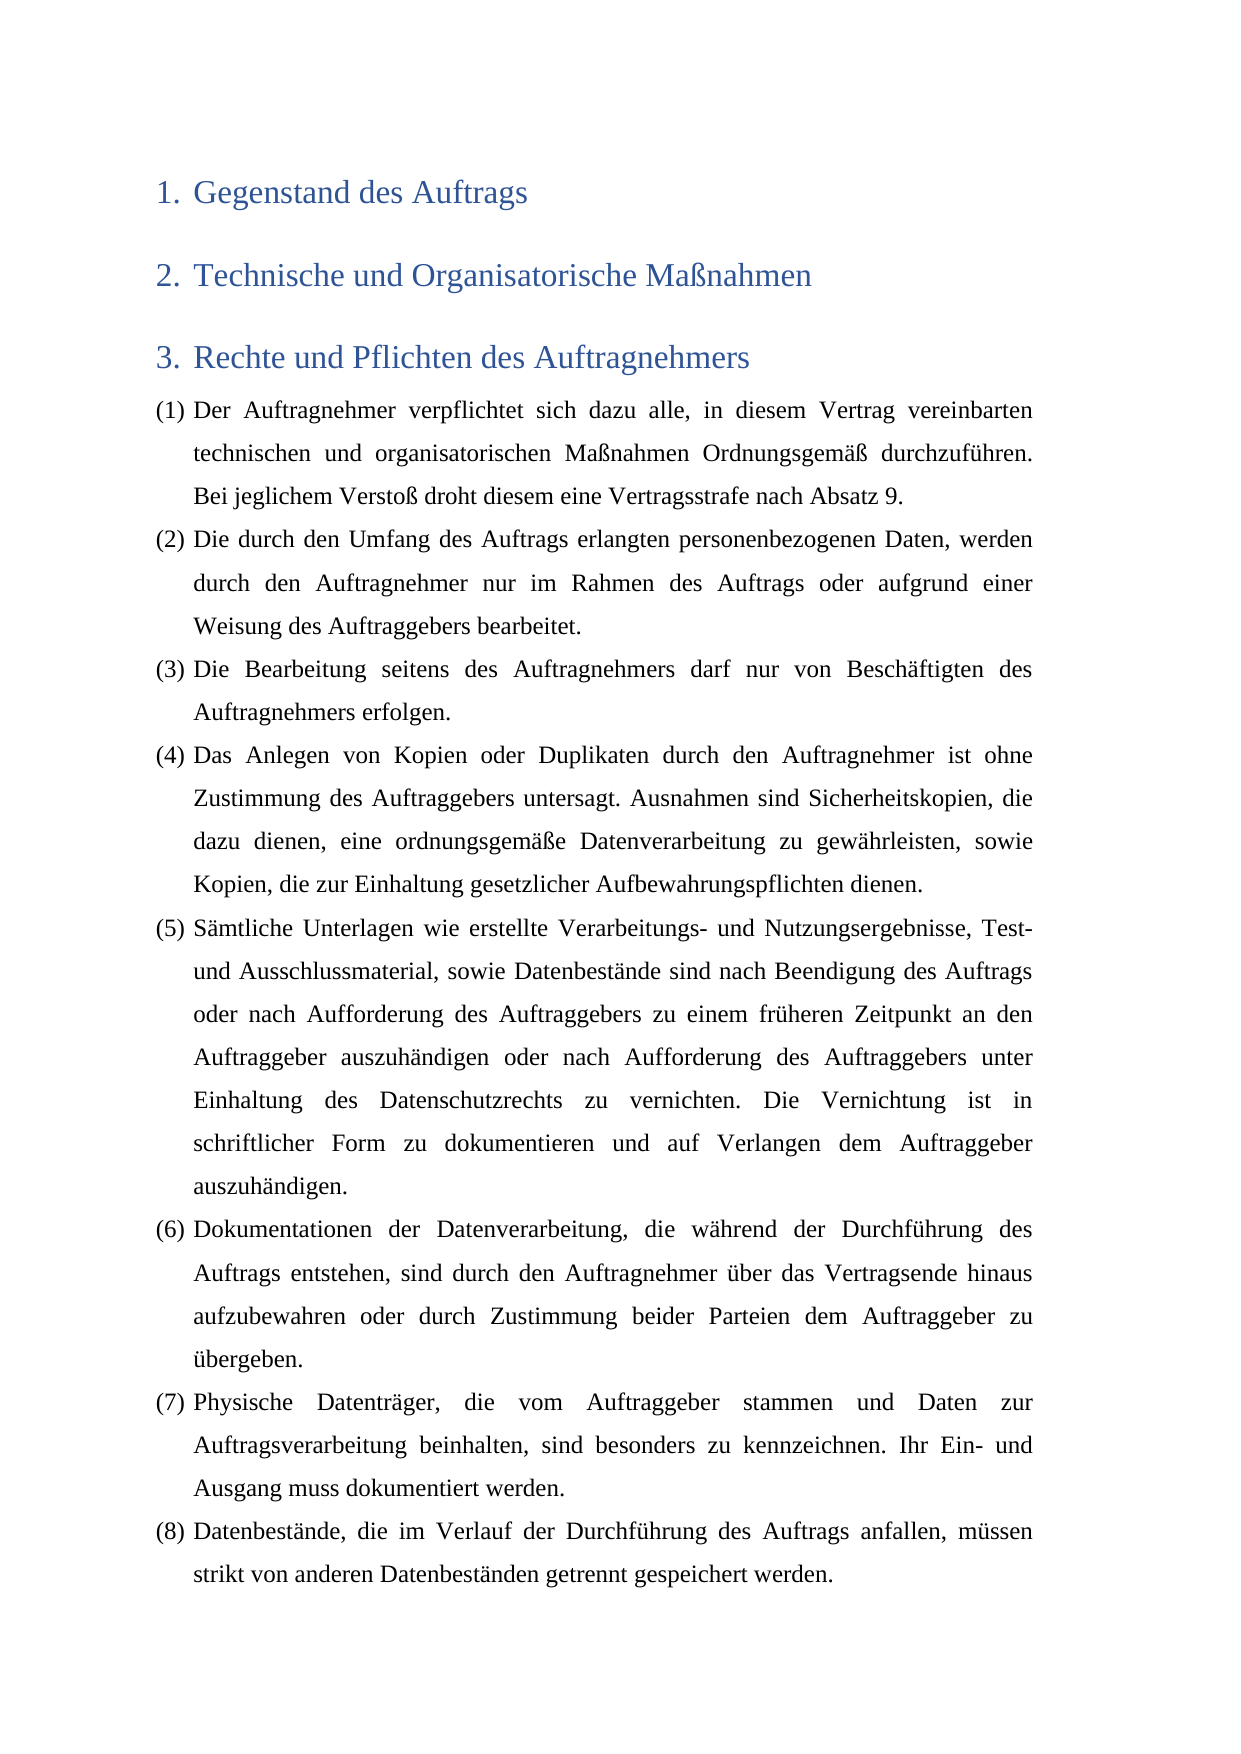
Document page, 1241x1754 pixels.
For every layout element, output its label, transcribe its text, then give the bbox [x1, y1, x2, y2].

list Die Bearbeitung seitens des Auftragnehmers darf nur von Beschäftigten des Auftragnehmers erfolgen. [156, 654, 1033, 726]
list Dokumentationen der Datenverarbeitung, die während der Durchführung des Auftrags entstehen, sind durch den Auftragnehmer über das Vertragsende hinaus aufzubewahren oder durch Zustimmung beider Parteien dem Auftraggeber zu übergeben. [156, 1214, 1033, 1373]
list Die durch den Umfang des Auftrags erlangten personenbezogenen Daten, werden durch den Auftragnehmer nur im Rahmen des Auftrags oder aufgrund einer Weisung des Auftraggebers bearbeitet. [156, 524, 1033, 639]
subtitle Rechte und Pflichten des Auftragnehmers [156, 338, 1033, 376]
list Sämtliche Unterlagen wie erstellte Verarbeitungs- und Nutzungsergebnisse, Test- und Ausschlussmaterial, sowie Datenbestände sind nach Beendigung des Auftrags oder nach Aufforderung des Auftraggebers zu einem früheren Zeitpunkt an den Auftraggeber auszuhändigen oder nach Aufforderung des Auftraggebers unter Einhaltung des Datenschutzrechts zu vernichten. Die Vernichtung ist in schriftlicher Form zu dokumentieren und auf Verlangen dem Auftraggeber auszuhändigen. [156, 913, 1033, 1200]
subtitle Gegenstand des Auftrags [156, 173, 1033, 211]
list Datenbestände, die im Verlauf der Durchführung des Auftrags anfallen, müssen strikt von anderen Datenbeständen getrennt gespeichert werden. [156, 1516, 1033, 1588]
list Das Anlegen von Kopien oder Duplikaten durch den Auftragnehmer ist ohne Zustimmung des Auftraggebers untersagt. Ausnahmen sind Sicherheitskopien, die dazu dienen, eine ordnungsgemäße Datenverarbeitung zu gewährleisten, sowie Kopien, die zur Einhaltung gesetzlicher Aufbewahrungspflichten dienen. [156, 740, 1033, 898]
list Der Auftragnehmer verpflichtet sich dazu alle, in diesem Vertrag vereinbarten technischen und organisatorischen Maßnahmen Ordnungsgemäß durchzuführen. Bei jeglichem Verstoß droht diesem eine Vertragsstrafe nach Absatz 9. [156, 395, 1033, 510]
list Physische Datenträger, die vom Auftraggeber stammen und Daten zur Auftragsverarbeitung beinhalten, sind besonders zu kennzeichnen. Ihr Ein- und Ausgang muss dokumentiert werden. [156, 1387, 1033, 1502]
subtitle Technische und Organisatorische Maßnahmen [156, 255, 1033, 293]
